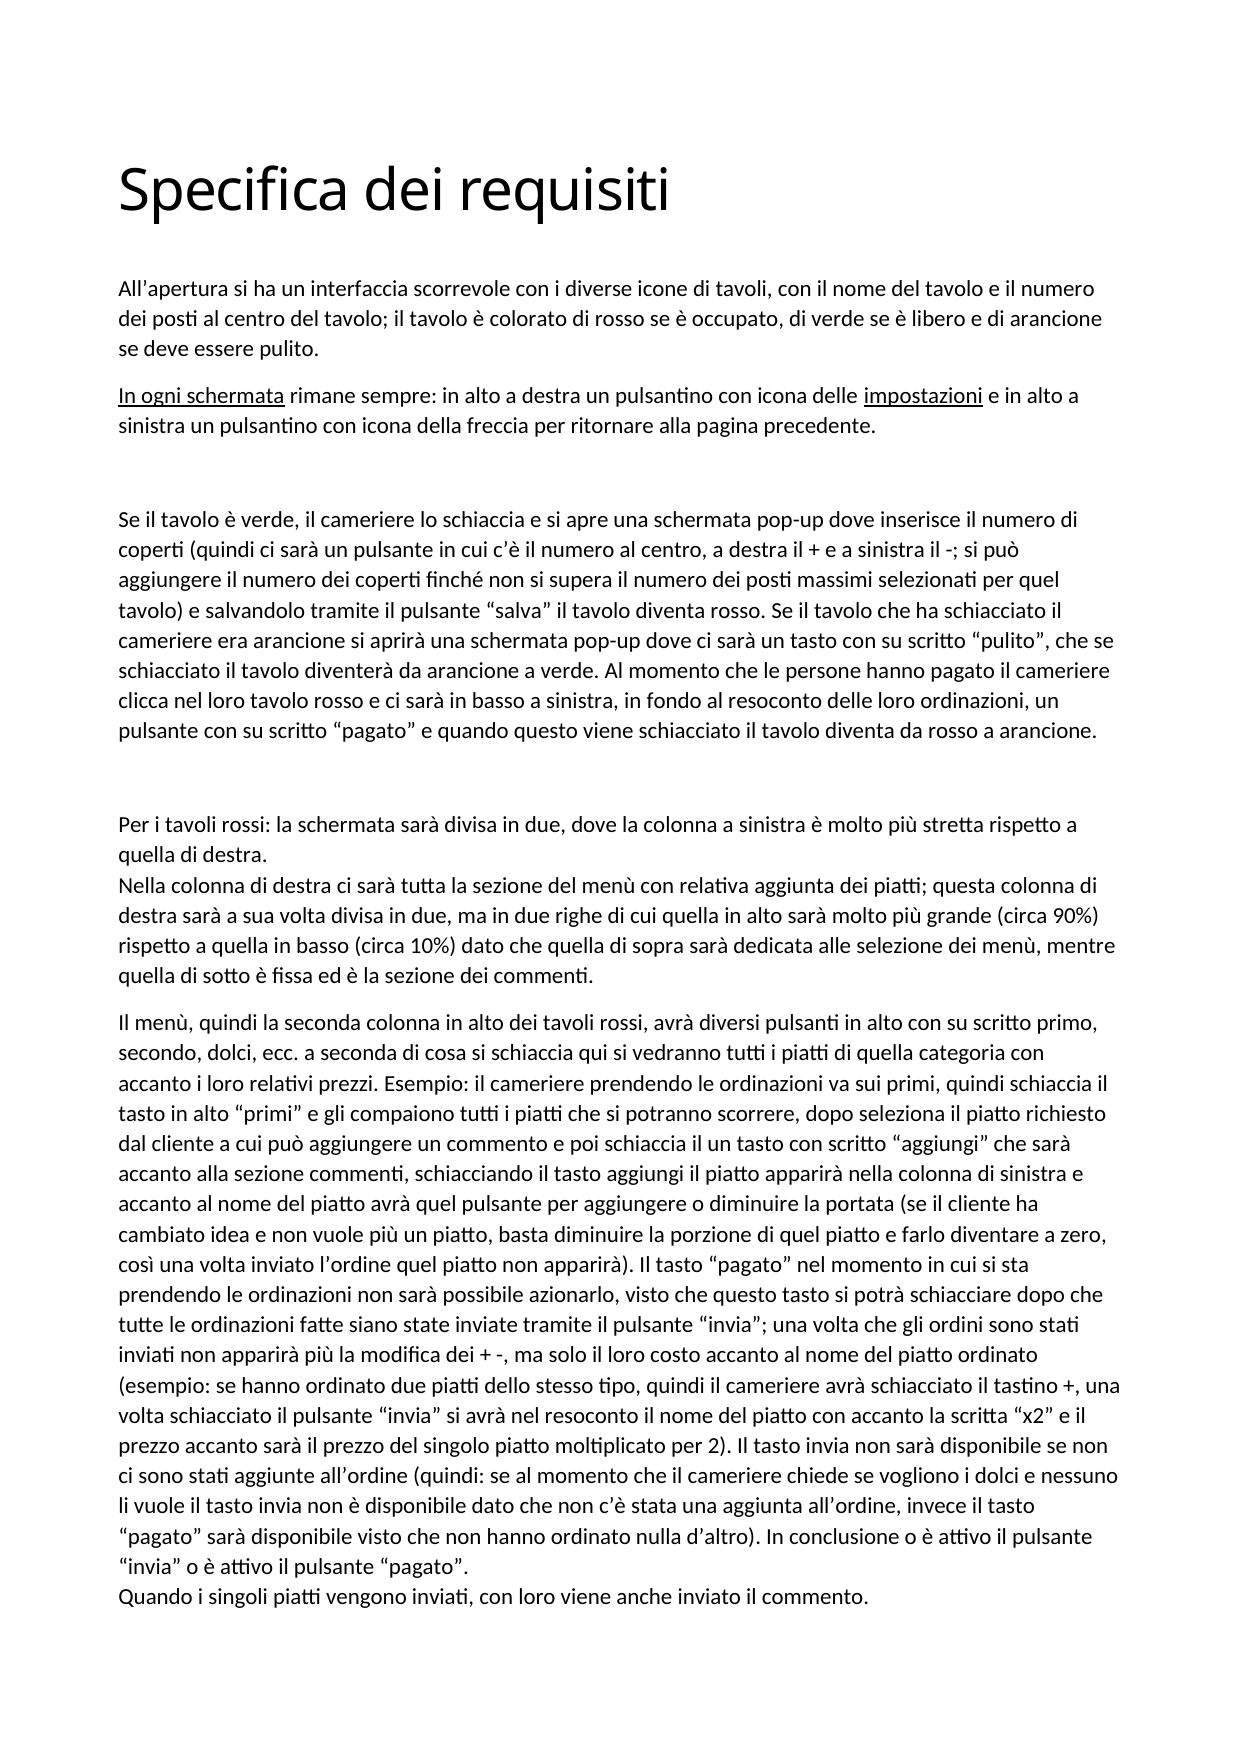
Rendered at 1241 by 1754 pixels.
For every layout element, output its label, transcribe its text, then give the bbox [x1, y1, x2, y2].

text In ogni schermata rimane sempre: in alto a destra un pulsantino con icona delle impostazioni e in alto a sinistra un pulsantino con icona della freccia per ritornare alla pagina precedente. [118, 381, 1122, 439]
text Il menù, quindi la seconda colonna in alto dei tavoli rossi, avrà diversi pulsanti in alto con su scritto primo, secondo, dolci, ecc. a seconda di cosa si schiaccia qui si vedranno tutti i piatti di quella categoria con accanto i loro relativi prezzi. Esempio: il cameriere prendendo le ordinazioni va sui primi, quindi schiaccia il tasto in alto “primi” e gli compaiono tutti i piatti che si potranno scorrere, dopo seleziona il piatto richiesto dal cliente a cui può aggiungere un commento e poi schiaccia il un tasto con scritto “aggiungi” che sarà accanto alla sezione commenti, schiacciando il tasto aggiungi il piatto apparirà nella colonna di sinistra e accanto al nome del piatto avrà quel pulsante per aggiungere o diminuire la portata (se il cliente ha cambiato idea e non vuole più un piatto, basta diminuire la porzione di quel piatto e farlo diventare a zero, così una volta inviato l’ordine quel piatto non apparirà). Il tasto “pagato” nel momento in cui si sta prendendo le ordinazioni non sarà possibile azionarlo, visto che questo tasto si potrà schiacciare dopo che tutte le ordinazioni fatte siano state inviate tramite il pulsante “invia”; una volta che gli ordini sono stati inviati non apparirà più la modifica dei + -, ma solo il loro costo accanto al nome del piatto ordinato (esempio: se hanno ordinato due piatti dello stesso tipo, quindi il cameriere avrà schiacciato il tastino +, una volta schiacciato il pulsante “invia” si avrà nel resoconto il nome del piatto con accanto la scritta “x2” e il prezzo accanto sarà il prezzo del singolo piatto moltiplicato per 2). Il tasto invia non sarà disponibile se non ci sono stati aggiunte all’ordine (quindi: se al momento che il cameriere chiede se vogliono i dolci e nessuno li vuole il tasto invia non è disponibile dato che non c’è stata una aggiunta all’ordine, invece il tasto “pagato” sarà disponibile visto che non hanno ordinato nulla d’altro). In conclusione o è attivo il pulsante “invia” o è attivo il pulsante “pagato”. Quando i singoli piatti vengono inviati, con loro viene anche inviato il commento. [118, 1008, 1122, 1610]
text All’apertura si ha un interfaccia scorrevole con i diverse icone di tavoli, con il nome del tavolo e il numero dei posti al centro del tavolo; il tavolo è colorato di rosso se è occupato, di verde se è libero e di arancione se deve essere pulito. [118, 274, 1122, 362]
text Se il tavolo è verde, il cameriere lo schiaccia e si apre una schermata pop-up dove inserisce il numero di coperti (quindi ci sarà un pulsante in cui c’è il numero al centro, a destra il + e a sinistra il -; si può aggiungere il numero dei coperti finché non si supera il numero dei posti massimi selezionati per quel tavolo) e salvandolo tramite il pulsante “salva” il tavolo diventa rosso. Se il tavolo che ha schiacciato il cameriere era arancione si aprirà una schermata pop-up dove ci sarà un tasto con su scritto “pulito”, che se schiacciato il tavolo diventerà da arancione a verde. Al momento che le persone hanno pagato il cameriere clicca nel loro tavolo rosso e ci sarà in basso a sinistra, in fondo al resoconto delle loro ordinazioni, un pulsante con su scritto “pagato” e quando questo viene schiacciato il tavolo diventa da rosso a arancione. [118, 505, 1122, 745]
text Per i tavoli rossi: la schermata sarà divisa in due, dove la colonna a sinistra è molto più stretta rispetto a quella di destra. Nella colonna di destra ci sarà tutta la sezione del menù con relativa aggiunta dei piatti; questa colonna di destra sarà a sua volta divisa in due, ma in due righe di cui quella in alto sarà molto più grande (circa 90%) rispetto a quella in basso (circa 10%) dato che quella di sopra sarà dedicata alle selezione dei menù, mentre quella di sotto è fissa ed è la sezione dei commenti. [118, 810, 1122, 989]
title Specifica dei requisiti [118, 148, 1122, 227]
